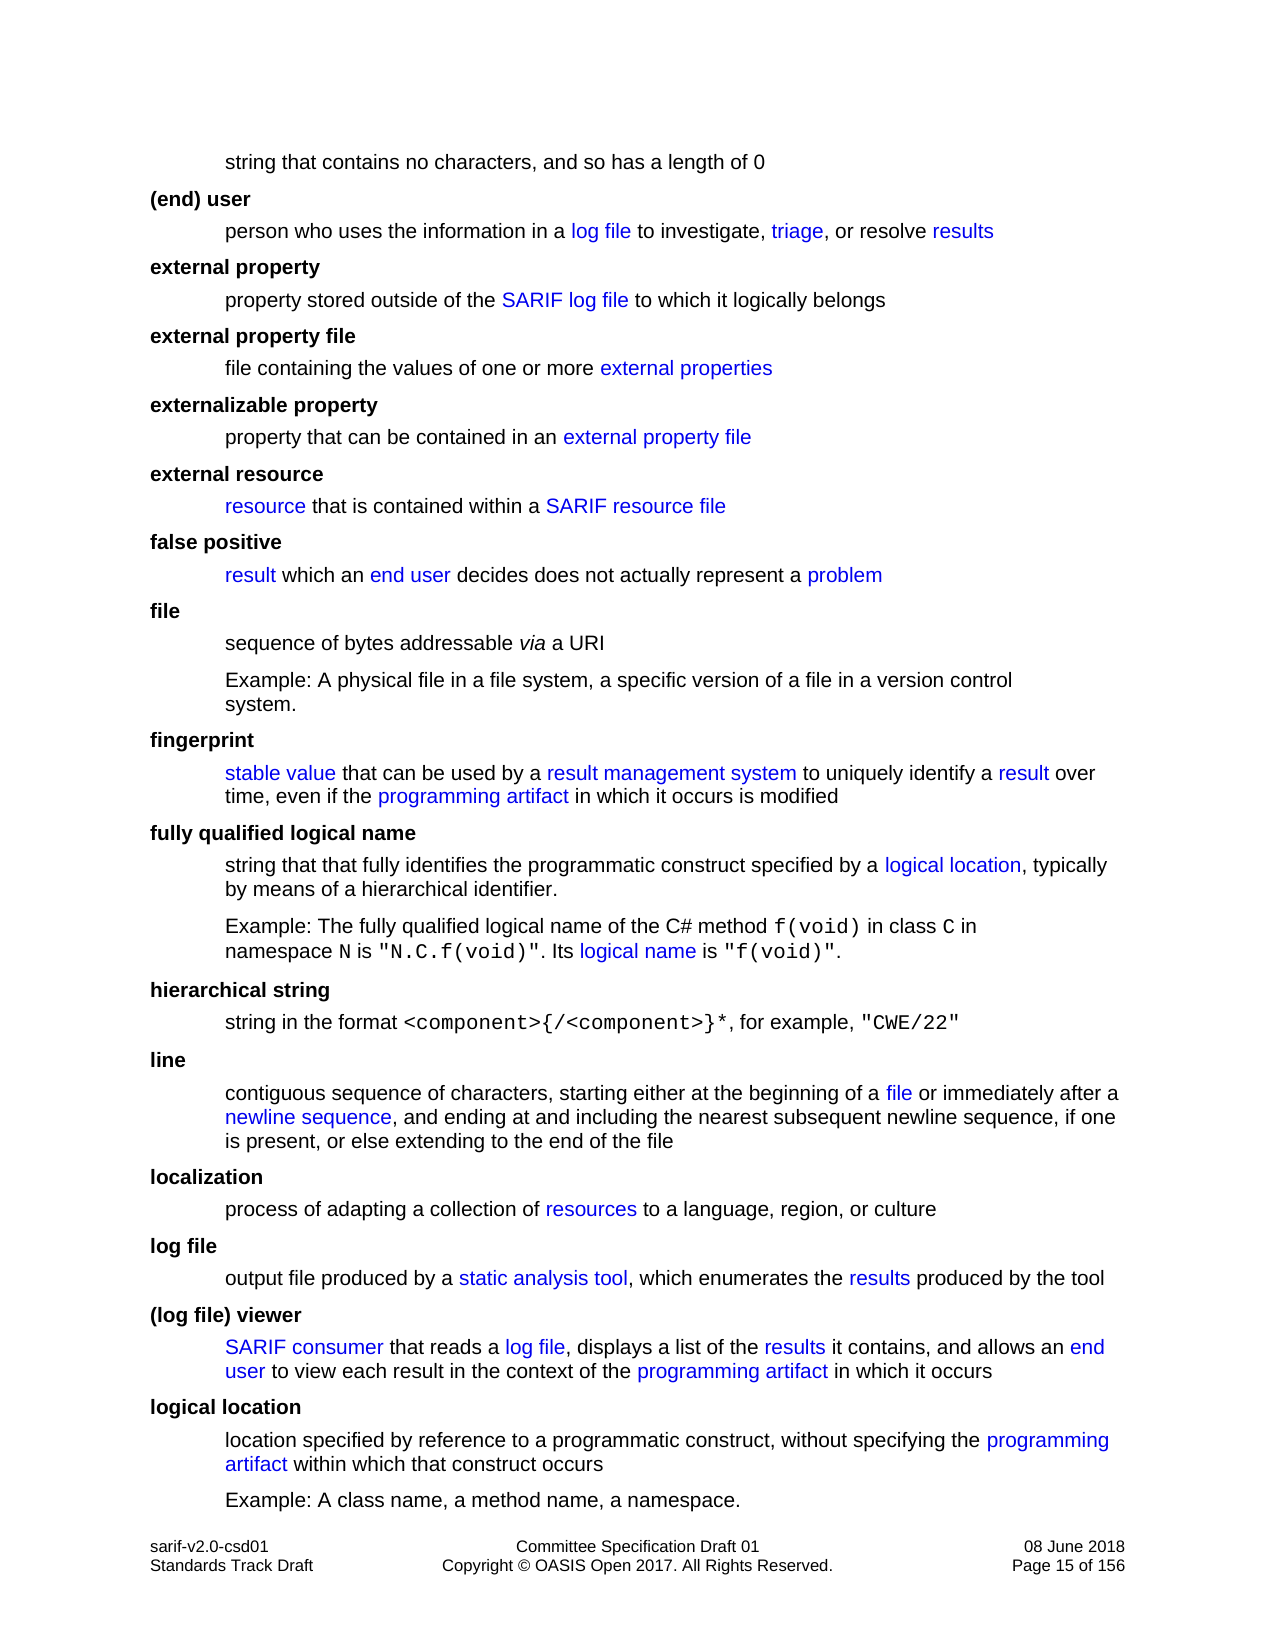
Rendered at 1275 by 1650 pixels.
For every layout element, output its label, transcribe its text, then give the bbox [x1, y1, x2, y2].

text externalizable property [150, 393, 825, 417]
text hierarchical string [150, 978, 825, 1002]
text process of adapting a collection of resources to a language, region, or culture [225, 1197, 1125, 1221]
text log file [150, 1234, 825, 1258]
text Example: A physical file in a file system, a specific version of a file in a version control system. [225, 668, 1050, 716]
text resource that is contained within a SARIF resource file [225, 494, 1125, 518]
text SARIF consumer that reads a log file, displays a list of the results it contains, and allows an end user to view each result in the context of the programming artifact in which it occurs [225, 1335, 1125, 1383]
text file containing the values of one or more external properties [225, 356, 1125, 380]
text result which an end user decides does not actually represent a problem [225, 562, 1125, 586]
text person who uses the information in a log file to investigate, triage, or resolve results [225, 219, 1125, 243]
text string in the format <component>{/<component>}*, for example, "CWE/22" [225, 1010, 1125, 1036]
text sequence of bytes addressable via a URI [225, 631, 1125, 655]
text contiguous sequence of characters, starting either at the beginning of a file or immediately after a newline sequence, and ending at and including the nearest subsequent newline sequence, if one is present, or else extending to the end of the file [225, 1081, 1125, 1152]
text (end) user [150, 186, 825, 210]
text Example: A class name, a method name, a namespace. [225, 1488, 1050, 1512]
text logical location [150, 1395, 825, 1419]
text property stored outside of the SARIF log file to which it logically belongs [225, 287, 1125, 311]
text line [150, 1048, 825, 1072]
text output file produced by a static analysis tool, which enumerates the results produced by the tool [225, 1266, 1125, 1290]
text (log file) viewer [150, 1302, 825, 1326]
text property that can be contained in an external property file [225, 425, 1125, 449]
text Example: The fully qualified logical name of the C# method f(void) in class C in namespace N is "N.C.f(void)". Its logical name is "f(void)". [225, 913, 1050, 965]
text location specified by reference to a programmatic construct, without specifying the programming artifact within which that construct occurs [225, 1427, 1125, 1475]
text string that that fully identifies the programmatic construct specified by a logical location, typically by means of a hierarchical identifier. [225, 853, 1125, 901]
text external property file [150, 324, 825, 348]
text localization [150, 1165, 825, 1189]
text external resource [150, 461, 825, 485]
text false positive [150, 530, 825, 554]
text string that contains no characters, and so has a length of 0 [225, 150, 1125, 174]
text stable value that can be used by a result management system to uniquely identify a result over time, even if the programming artifact in which it occurs is modified [225, 760, 1125, 808]
text external property [150, 255, 825, 279]
text file [150, 599, 825, 623]
text fully qualified logical name [150, 821, 825, 845]
text fingerprint [150, 728, 825, 752]
